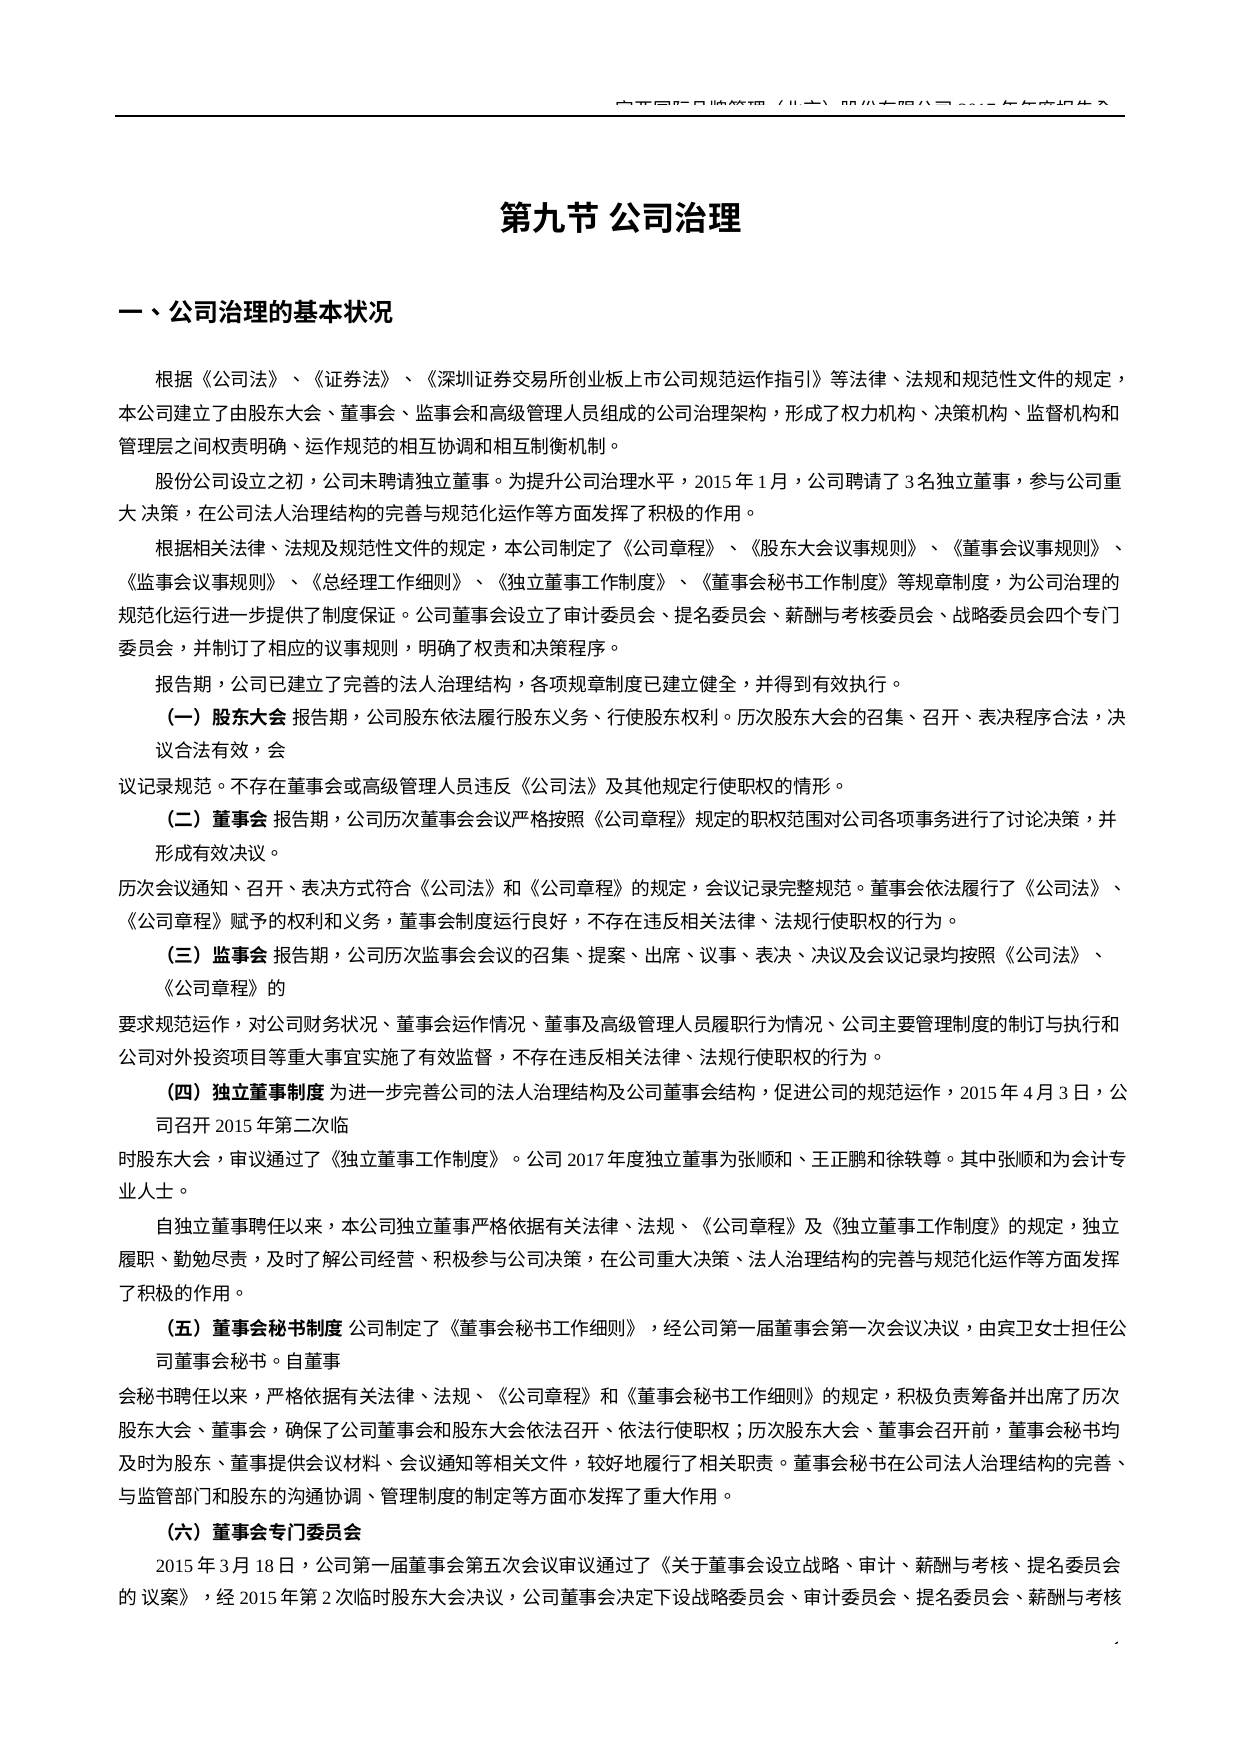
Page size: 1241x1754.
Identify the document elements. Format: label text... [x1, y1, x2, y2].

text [118, 1552, 1122, 1610]
text 要求规范运作，对公司财务状况、董事会运作情况、董事及高级管理人员履职行为情况、公司主要管理制度的制订与执行和 公司对外投资项目等重大事宜实施了有效监督，不存在违反相关法律、法规行使职权的行为。 [118, 1011, 1133, 1070]
text （五）董事会秘书制度 公司制定了《董事会秘书工作细则》，经公司第一届董事会第一次会议决议，由宾卫女士担任公司董事会秘书。自董事 [156, 1315, 1133, 1374]
text （三）监事会 报告期，公司历次监事会会议的召集、提案、出席、议事、表决、决议及会议记录均按照《公司法》、《公司章程》的 [156, 942, 1133, 1001]
text 根据《公司法》、《证券法》、《深圳证券交易所创业板上市公司规范运作指引》等法律、法规和规范性文件的规定， 本公司建立了由股东大会、董事会、监事会和高级管理人员组成的公司治理架构，形成了权力机构、决策机构、监督机构和 管理层之间权责明确、运作规范的相互协调和相互制衡机制。 [118, 367, 1133, 459]
text 会秘书聘任以来，严格依据有关法律、法规、《公司章程》和《董事会秘书工作细则》的规定，积极负责筹备并出席了历次 股东大会、董事会，确保了公司董事会和股东大会依法召开、依法行使职权；历次股东大会、董事会召开前，董事会秘书均 及时为股东、董事提供会议材料、会议通知等相关文件，较好地履行了相关职责。董事会秘书在公司法人治理结构的完善、 与监管部门和股东的沟通协调、管理制度的制定等方面亦发挥了重大作用。 [118, 1384, 1133, 1509]
text （四）独立董事制度 为进一步完善公司的法人治理结构及公司董事会结构，促进公司的规范运作，2015年4月3日，公司召开2015年第二次临 [156, 1079, 1133, 1138]
text 议记录规范。不存在董事会或高级管理人员违反《公司法》及其他规定行使职权的情形。 [118, 773, 1133, 799]
text 报告期，公司已建立了完善的法人治理结构，各项规章制度已建立健全，并得到有效执行。 [156, 671, 1133, 697]
text 《公司章程》赋予的权利和义务，董事会制度运行良好，不存在违反相关法律、法规行使职权的行为。 [118, 909, 1133, 934]
text （二）董事会 报告期，公司历次董事会会议严格按照《公司章程》规定的职权范围对公司各项事务进行了讨论决策，并形成有效决议。 [156, 807, 1133, 865]
text 时股东大会，审议通过了《独立董事工作制度》。公司2017年度独立董事为张顺和、王正鹏和徐轶尊。其中张顺和为会计专 业人士。 [118, 1146, 1133, 1203]
subtitle （六）董事会专门委员会 [156, 1519, 1133, 1544]
text （一）股东大会 报告期，公司股东依法履行股东义务、行使股东权利。历次股东大会的召集、召开、表决程序合法，决议合法有效，会 [156, 704, 1133, 763]
text 股份公司设立之初，公司未聘请独立董事。为提升公司治理水平，2015年1月，公司聘请了3名独立董事，参与公司重大 决策，在公司法人治理结构的完善与规范化运作等方面发挥了积极的作用。 [118, 469, 1122, 526]
text 自独立董事聘任以来，本公司独立董事严格依据有关法律、法规、《公司章程》及《独立董事工作制度》的规定，独立 履职、勤勉尽责，及时了解公司经营、积极参与公司决策，在公司重大决策、法人治理结构的完善与规范化运作等方面发挥 了积极的作用。 [118, 1213, 1122, 1305]
subtitle 一、公司治理的基本状况 [118, 295, 1133, 329]
text 《监事会议事规则》、《总经理工作细则》、《独立董事工作制度》、《董事会秘书工作制度》等规章制度，为公司治理的 规范化运行进一步提供了制度保证。公司董事会设立了审计委员会、提名委员会、薪酬与考核委员会、战略委员会四个专门 委员会，并制订了相应的议事规则，明确了权责和决策程序。 [118, 569, 1122, 661]
text 历次会议通知、召开、表决方式符合《公司法》和《公司章程》的规定，会议记录完整规范。董事会依法履行了《公司法》、 [118, 875, 1133, 901]
text 根据相关法律、法规及规范性文件的规定，本公司制定了《公司章程》、《股东大会议事规则》、《董事会议事规则》、 [156, 536, 1133, 561]
subtitle 第九节 公司治理 [459, 194, 781, 240]
